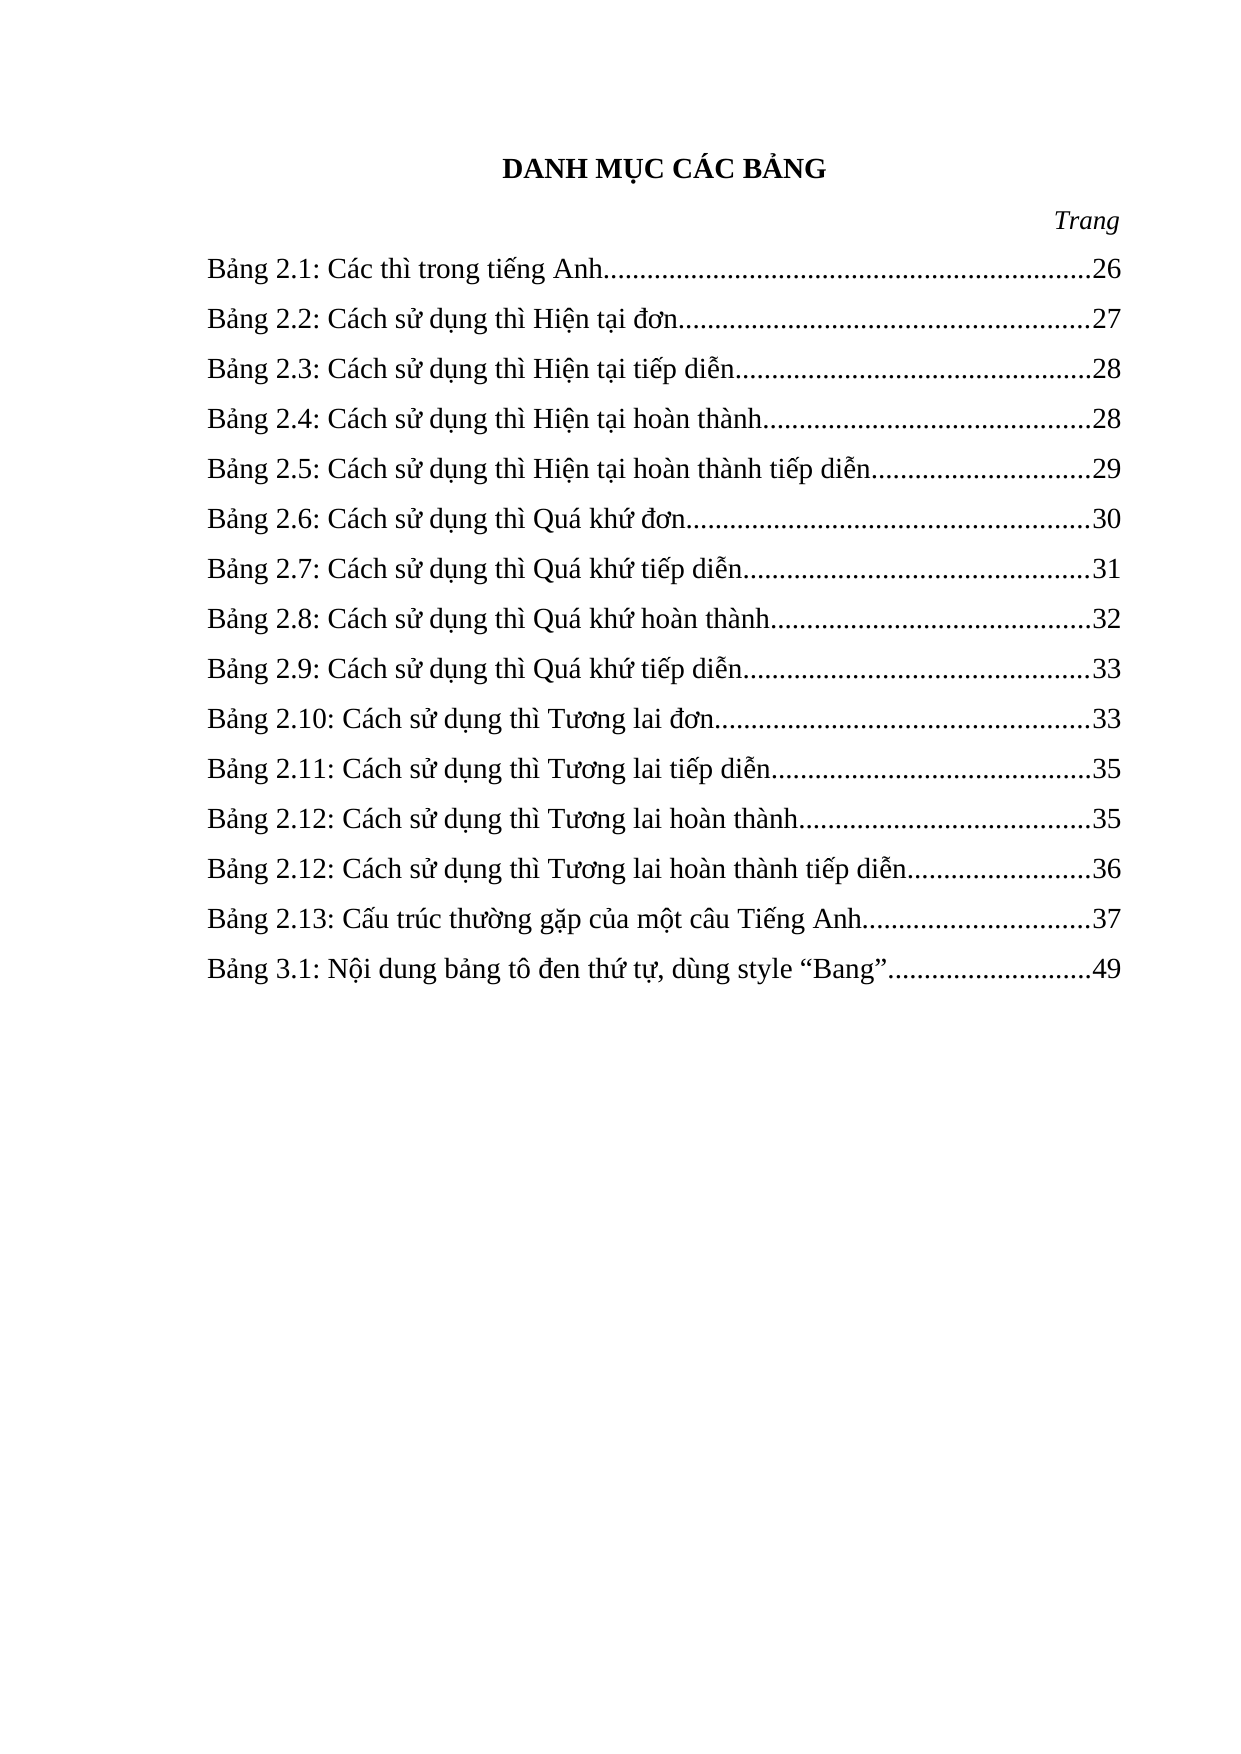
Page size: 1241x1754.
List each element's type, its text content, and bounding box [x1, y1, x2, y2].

text Bảng 2.8: Cách sử dụng thì Quá khứ hoàn thành 32 [207, 593, 1122, 635]
text Bảng 2.7: Cách sử dụng thì Quá khứ tiếp diễn 31 [207, 543, 1122, 585]
text Bảng 2.1: Các thì trong tiếng Anh 26 [207, 243, 1122, 285]
text Bảng 2.6: Cách sử dụng thì Quá khứ đơn 30 [207, 493, 1122, 535]
text Bảng 2.2: Cách sử dụng thì Hiện tại đơn 27 [207, 293, 1122, 335]
text Trang [207, 193, 1122, 235]
text Bảng 2.4: Cách sử dụng thì Hiện tại hoàn thành 28 [207, 393, 1122, 435]
text Bảng 2.3: Cách sử dụng thì Hiện tại tiếp diễn 28 [207, 343, 1122, 385]
text Bảng 2.11: Cách sử dụng thì Tương lai tiếp diễn 35 [207, 743, 1122, 785]
text Bảng 2.10: Cách sử dụng thì Tương lai đơn 33 [207, 693, 1122, 735]
text Bảng 2.9: Cách sử dụng thì Quá khứ tiếp diễn 33 [207, 643, 1122, 685]
text Bảng 3.1: Nội dung bảng tô đen thứ tự, dùng style “Bang”. 49 [207, 943, 1122, 985]
text DANH MỤC CÁC BẢNG [207, 143, 1122, 185]
text Bảng 2.12: Cách sử dụng thì Tương lai hoàn thành tiếp diễn 36 [207, 843, 1122, 885]
text Bảng 2.5: Cách sử dụng thì Hiện tại hoàn thành tiếp diễn 29 [207, 443, 1122, 485]
text Bảng 2.13: Cấu trúc thường gặp của một câu Tiếng Anh 37 [207, 893, 1122, 935]
text Bảng 2.12: Cách sử dụng thì Tương lai hoàn thành 35 [207, 793, 1122, 835]
